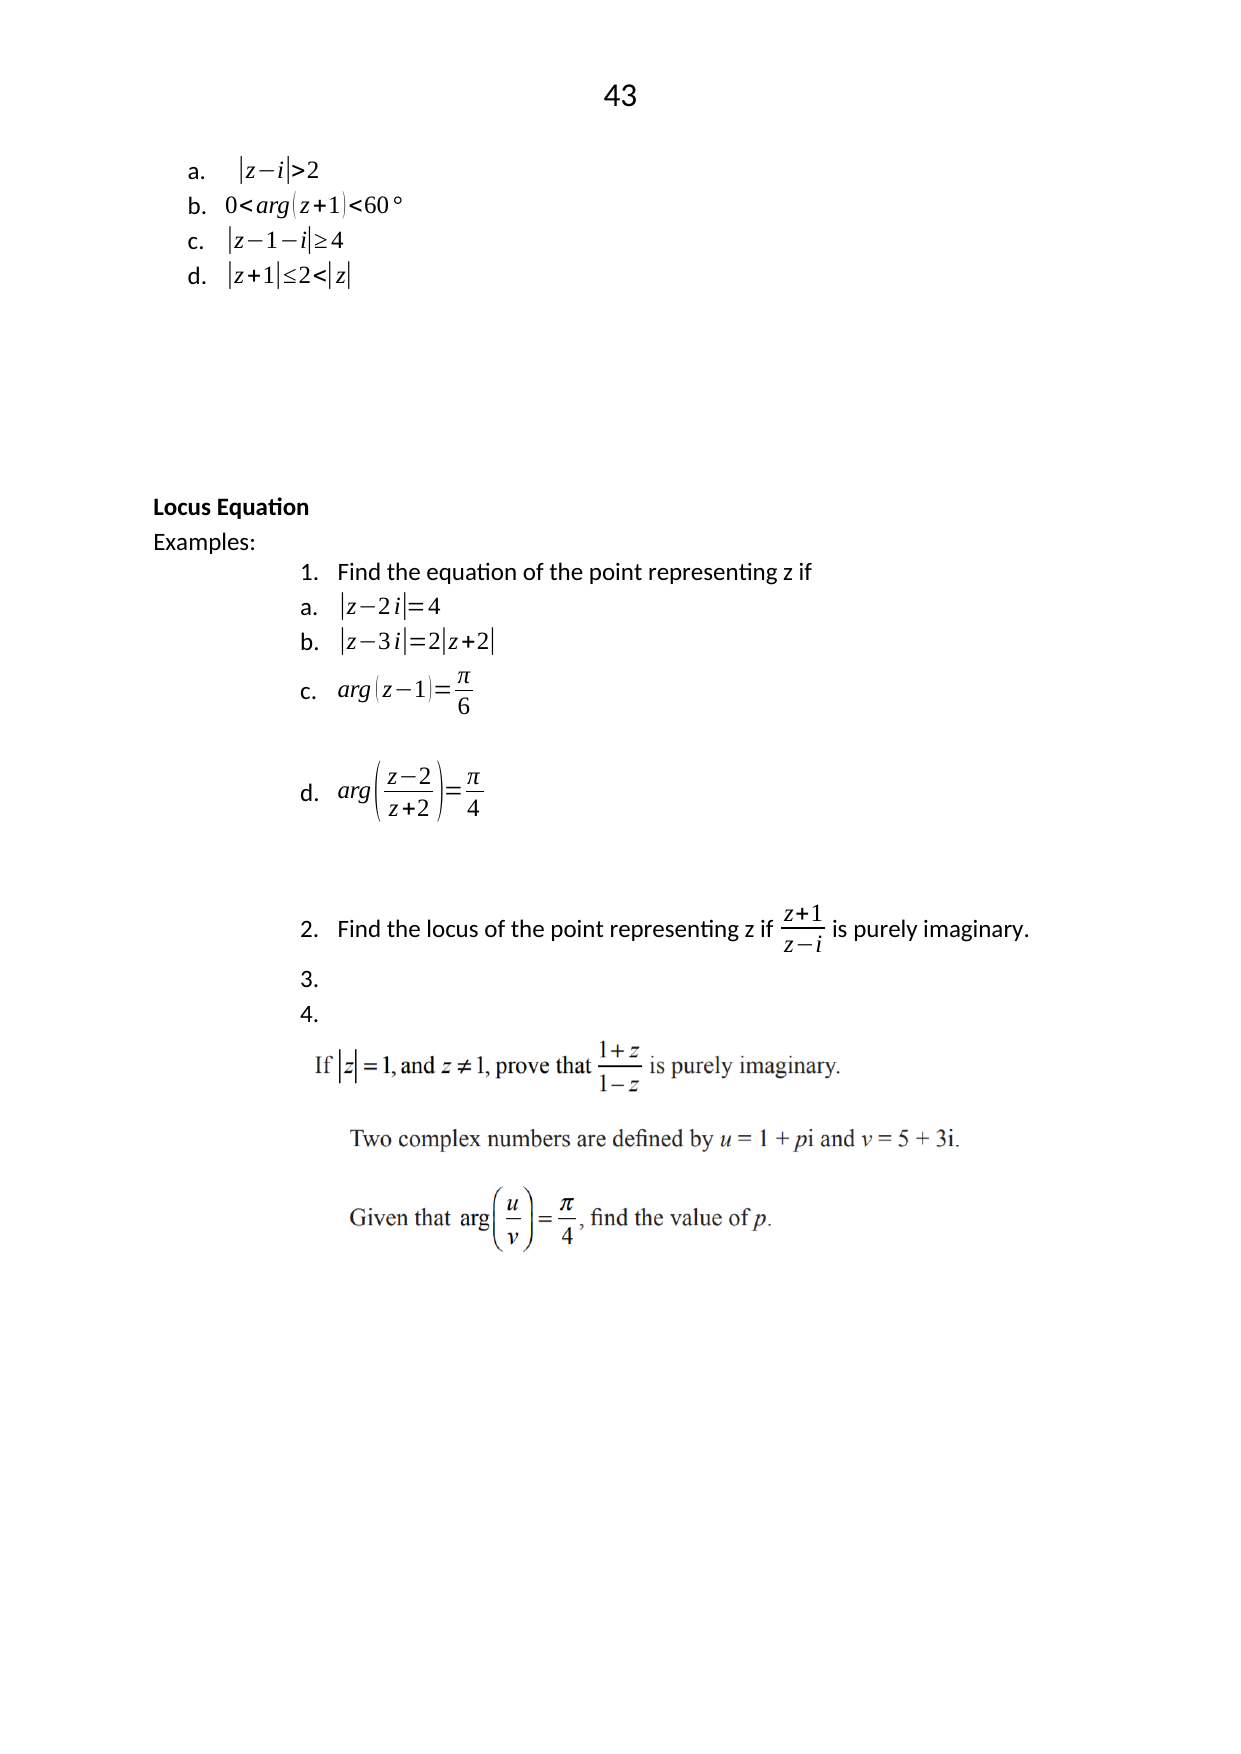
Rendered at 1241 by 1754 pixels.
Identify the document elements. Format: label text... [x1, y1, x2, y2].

list Find the locus of the point representing z if is purely imaginary. [300, 899, 1090, 958]
text Locus Equation [153, 491, 1087, 522]
picture [337, 1112, 1241, 1261]
picture [300, 1032, 1241, 1109]
list Find the equation of the point representing z if [300, 556, 1090, 587]
text Examples: [153, 526, 1087, 556]
